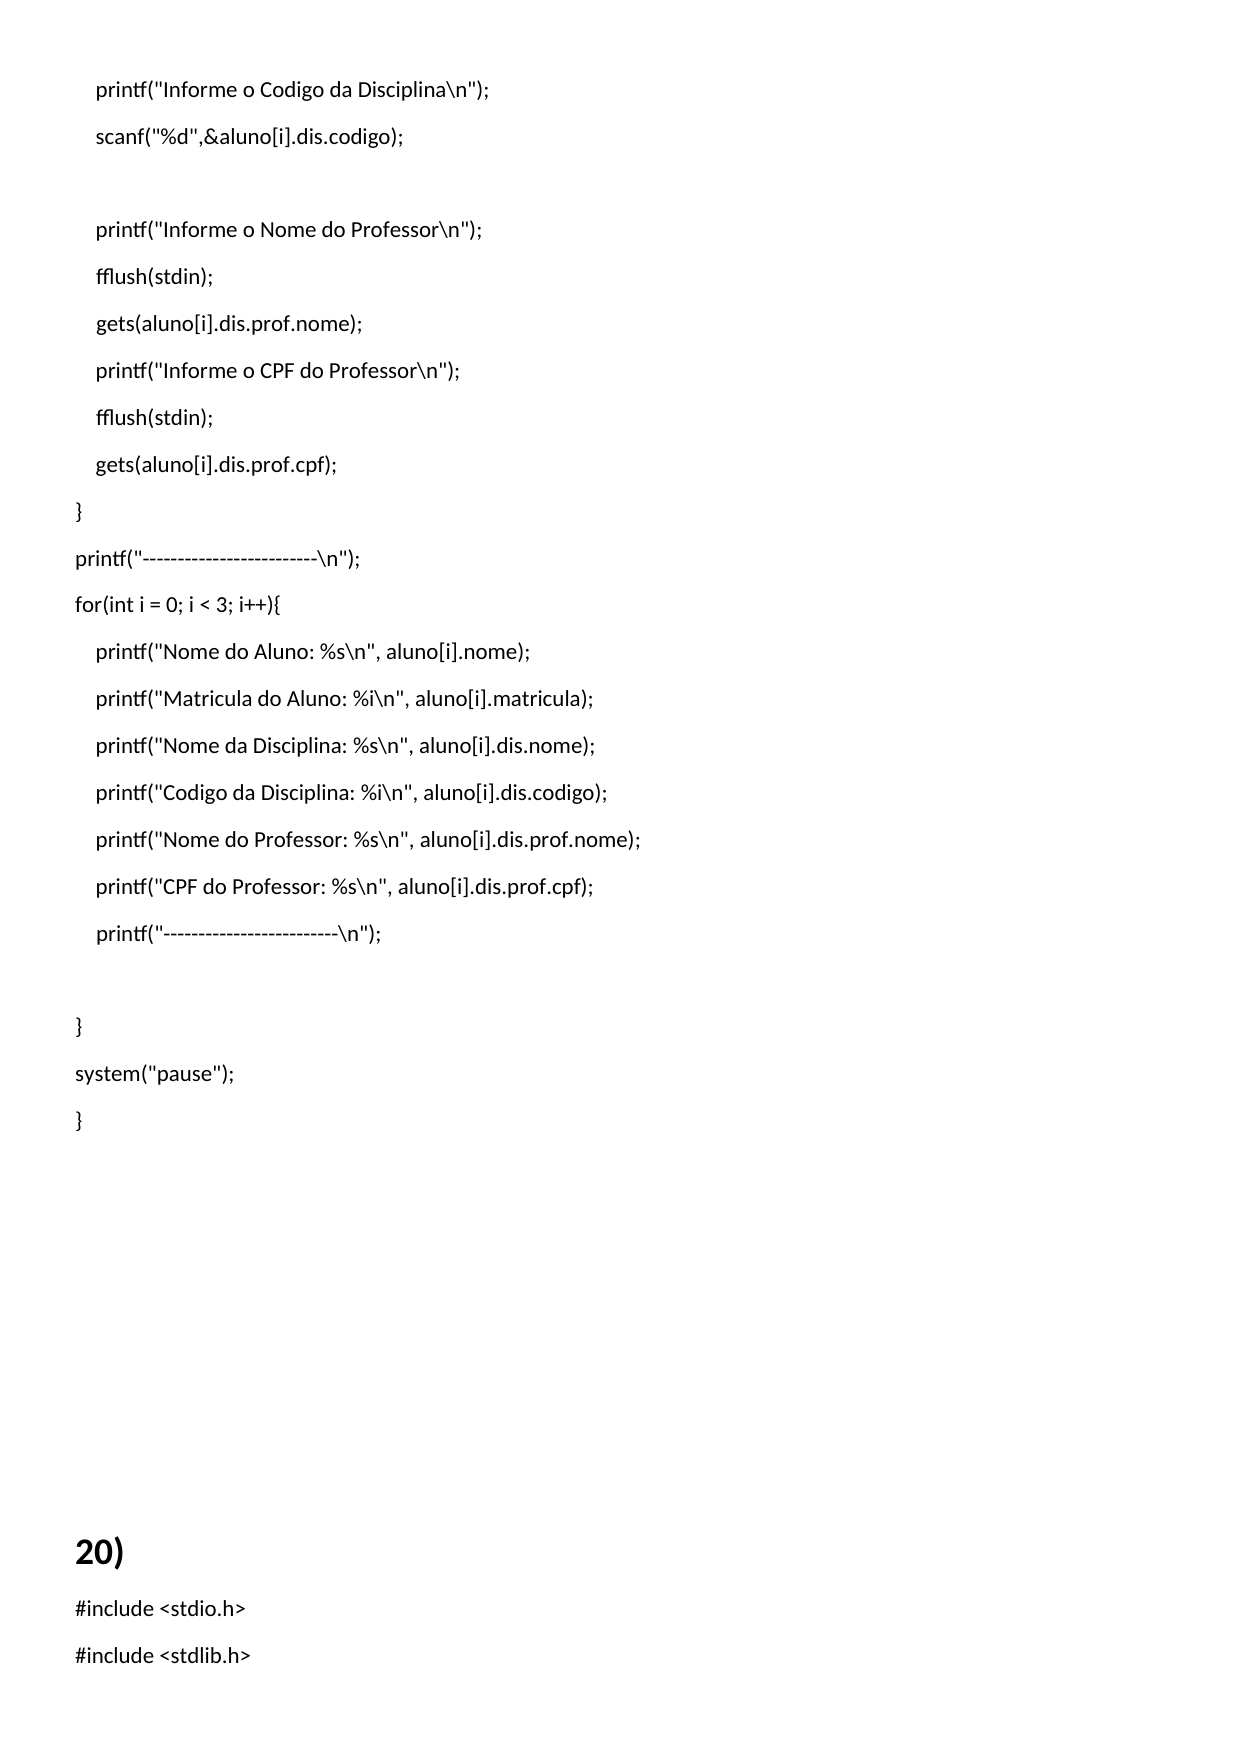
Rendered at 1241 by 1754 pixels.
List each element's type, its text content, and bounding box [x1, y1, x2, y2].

text printf("Nome do Professor: %s\n", aluno[i].dis.prof.nome); [75, 825, 1165, 853]
text fflush(stdin); [75, 262, 1165, 291]
text printf("Informe o Codigo da Disciplina\n"); [75, 75, 1165, 103]
text #include <stdlib.h> [75, 1641, 1165, 1669]
text printf("CPF do Professor: %s\n", aluno[i].dis.prof.cpf); [75, 872, 1165, 900]
text gets(aluno[i].dis.prof.cpf); [75, 450, 1165, 478]
text } [75, 1106, 1165, 1134]
text printf("Matricula do Aluno: %i\n", aluno[i].matricula); [75, 684, 1165, 712]
text printf("Informe o CPF do Professor\n"); [75, 356, 1165, 384]
text printf("Codigo da Disciplina: %i\n", aluno[i].dis.codigo); [75, 778, 1165, 806]
text printf("Informe o Nome do Professor\n"); [75, 216, 1165, 244]
text gets(aluno[i].dis.prof.nome); [75, 309, 1165, 337]
text #include <stdio.h> [75, 1594, 1165, 1622]
text scanf("%d",&aluno[i].dis.codigo); [75, 122, 1165, 150]
text printf("-------------------------\n"); [75, 919, 1165, 947]
text 20) [75, 1528, 1165, 1574]
text system("pause"); [75, 1059, 1165, 1087]
text for(int i = 0; i < 3; i++){ [75, 591, 1165, 619]
text } [75, 497, 1165, 525]
text fflush(stdin); [75, 403, 1165, 431]
text printf("Nome da Disciplina: %s\n", aluno[i].dis.nome); [75, 731, 1165, 759]
text printf("Nome do Aluno: %s\n", aluno[i].nome); [75, 637, 1165, 666]
text printf("-------------------------\n"); [75, 544, 1165, 572]
text } [75, 1012, 1165, 1041]
